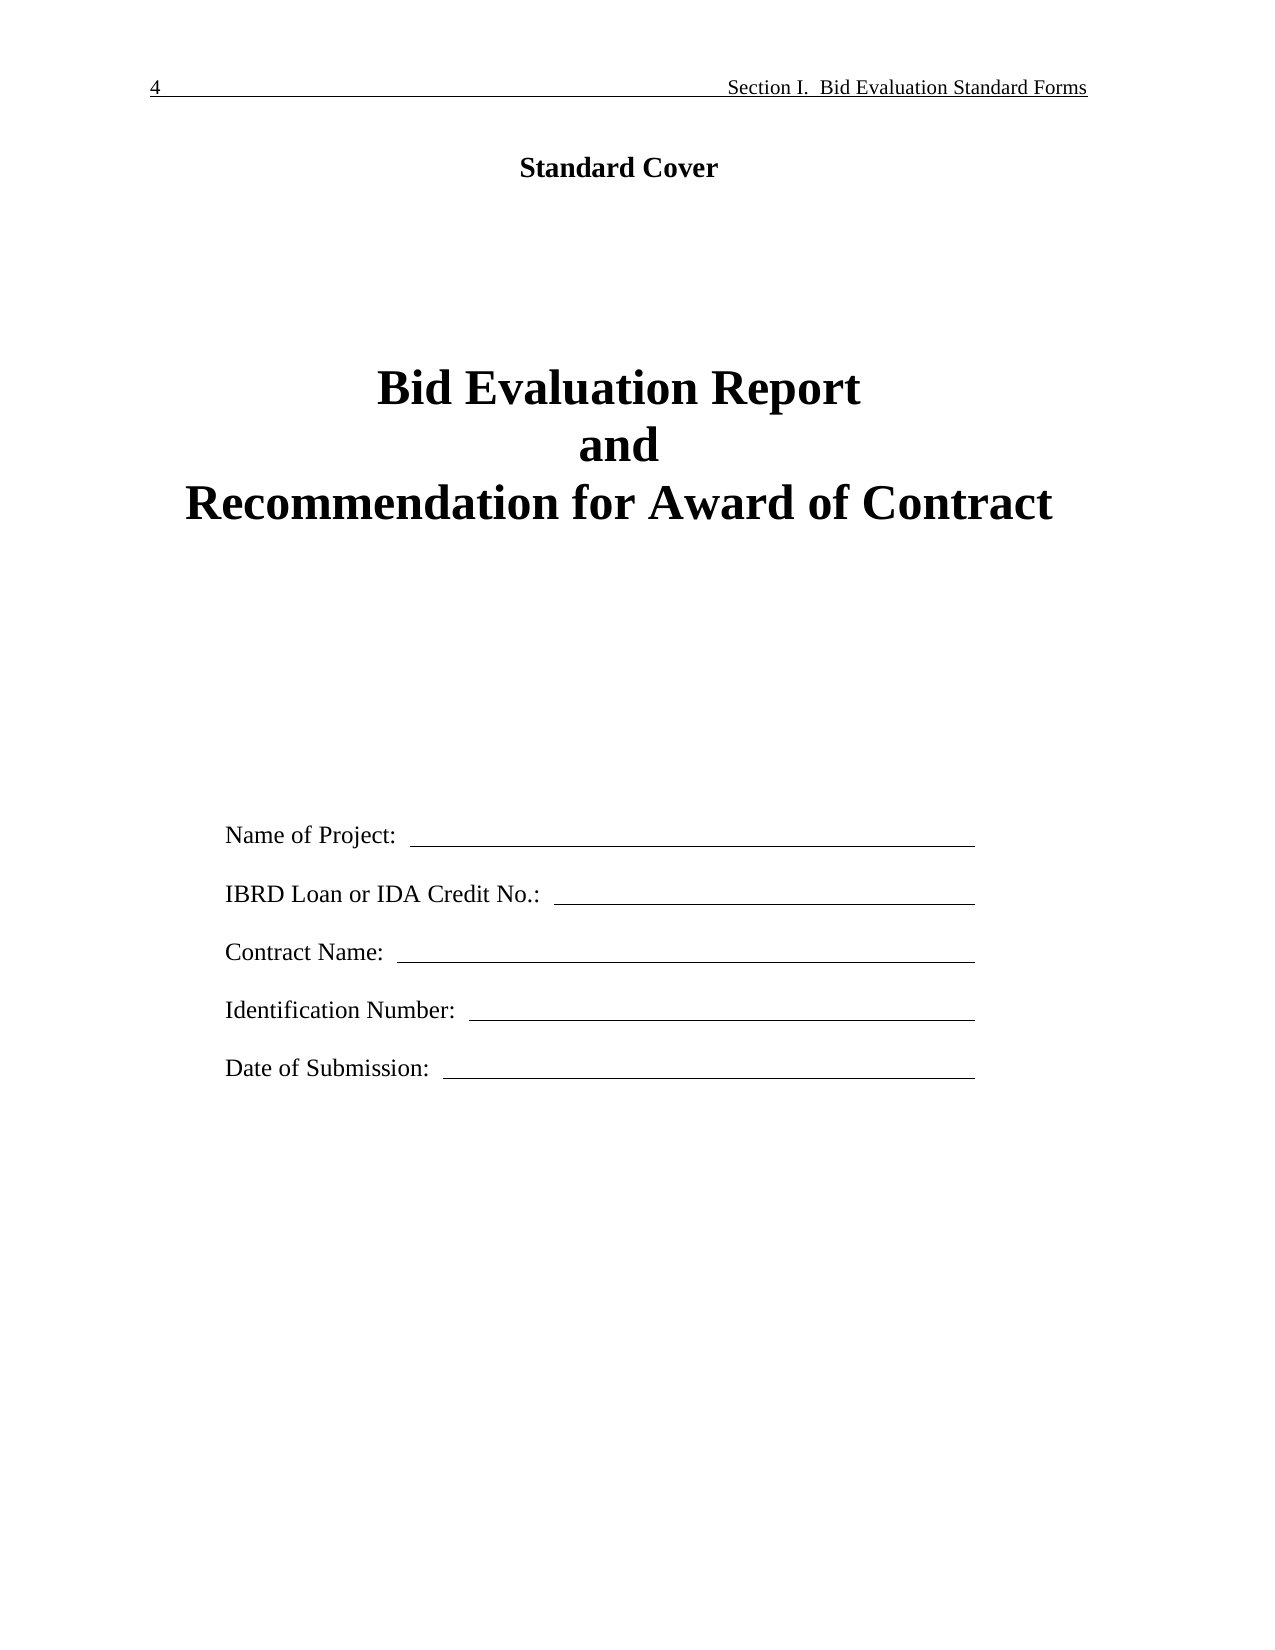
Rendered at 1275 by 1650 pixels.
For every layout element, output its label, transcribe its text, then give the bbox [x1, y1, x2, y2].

text Recommendation for Award of Contract [150, 473, 1087, 530]
subtitle Standard Cover [150, 150, 1087, 183]
text Date of Submission: [225, 1053, 1087, 1082]
text Bid Evaluation Report [150, 358, 1087, 415]
text Name of Project: [225, 820, 1087, 849]
text Identification Number: [225, 995, 1087, 1024]
text and [150, 415, 1087, 473]
text Contract Name: [225, 937, 1087, 966]
text IBRD Loan or IDA Credit No.: [225, 878, 1087, 908]
